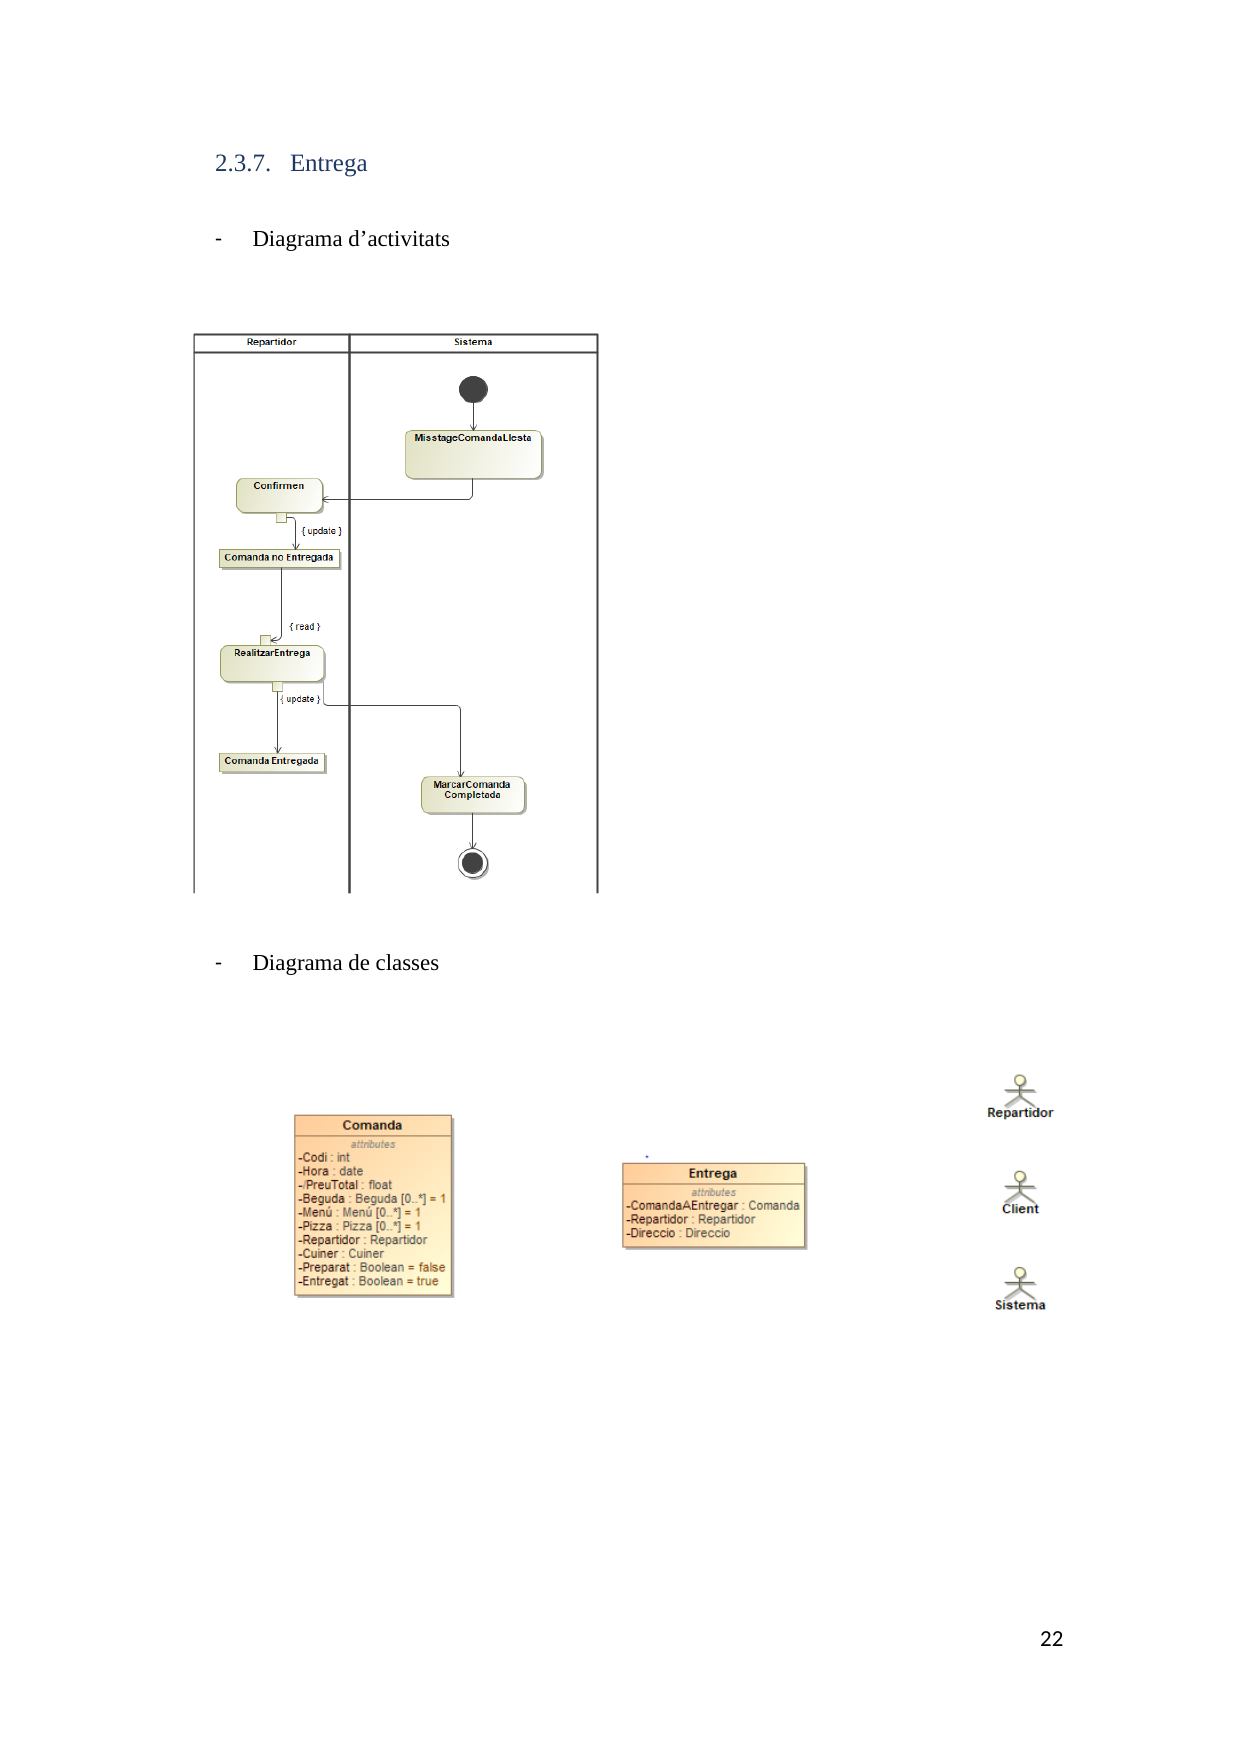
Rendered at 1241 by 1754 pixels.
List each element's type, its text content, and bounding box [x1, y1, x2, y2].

picture [252, 1006, 1138, 1369]
picture [177, 315, 623, 929]
list Diagrama de classes [215, 948, 1063, 976]
subtitle Entrega [215, 148, 1063, 176]
list Diagrama d’activitats [215, 224, 1063, 252]
